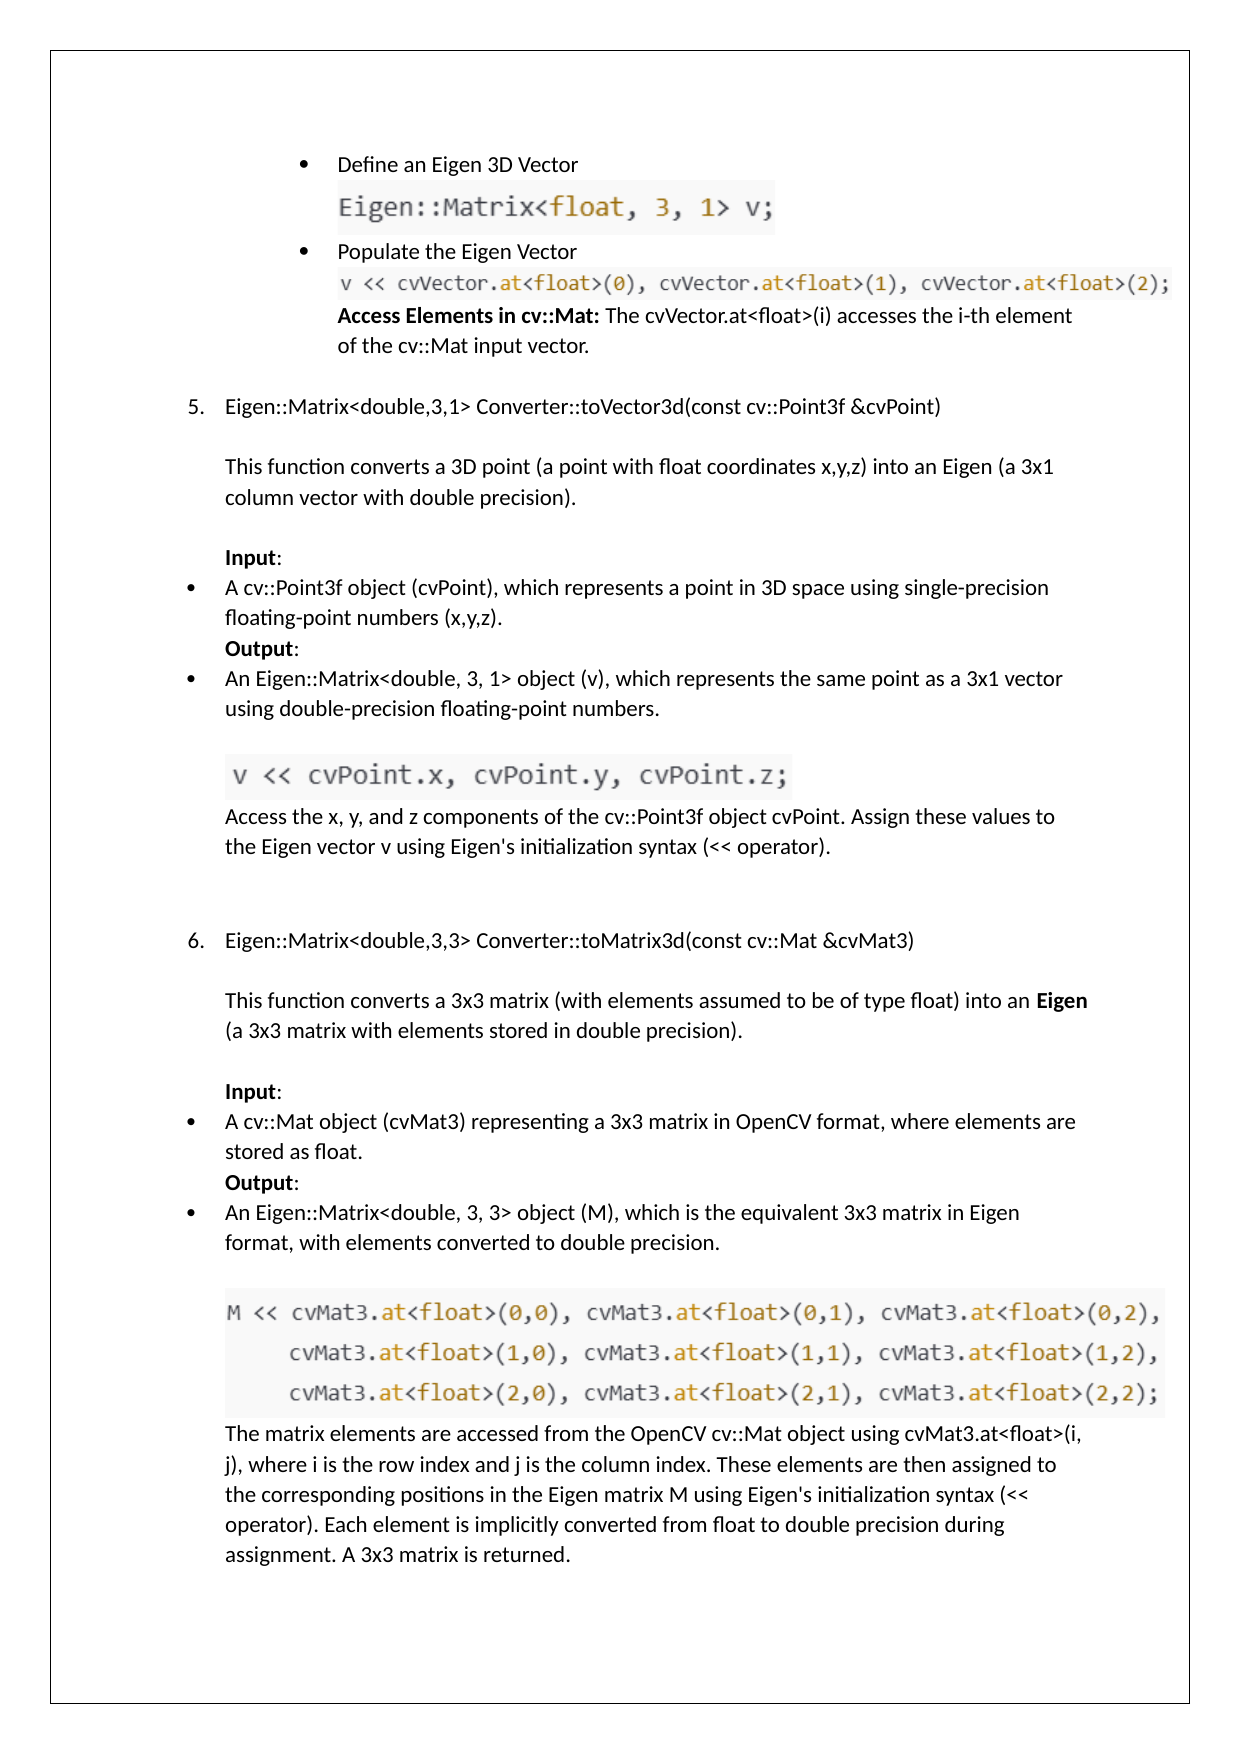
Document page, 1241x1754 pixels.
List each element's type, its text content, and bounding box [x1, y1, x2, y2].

list A cv::Point3f object (cvPoint), which represents a point in 3D space using single-precision floating-point numbers (x,y,z). [187, 573, 1090, 631]
list Eigen::Matrix<double,3,1> Converter::toVector3d(const cv::Point3f &cvPoint) [187, 392, 1090, 420]
list This function converts a 3x3 matrix (with elements assumed to be of type float) into an Eigen (a 3x3 matrix with elements stored in double precision). [225, 986, 1090, 1044]
picture [225, 754, 793, 800]
list Eigen::Matrix<double,3,3> Converter::toMatrix3d(const cv::Mat &cvMat3) [187, 926, 1090, 954]
list Define an Eigen 3D Vector [300, 150, 1090, 178]
list Populate the Eigen Vector [300, 237, 1090, 265]
list An Eigen::Matrix<double, 3, 1> object (v), which represents the same point as a 3x1 vector using double-precision floating-point numbers. [187, 664, 1090, 722]
list Output: [225, 634, 1090, 662]
list A cv::Mat object (cvMat3) representing a 3x3 matrix in OpenCV format, where elements are stored as float. [187, 1107, 1090, 1165]
picture [225, 1288, 1166, 1418]
picture [337, 180, 775, 235]
list Input: [225, 1077, 1090, 1105]
list Access the x, y, and z components of the cv::Point3f object cvPoint. Assign these values to the Eigen vector v using Eigen's initialization syntax (<< operator). [225, 802, 1090, 860]
list This function converts a 3D point (a point with float coordinates x,y,z) into an Eigen (a 3x1 column vector with double precision). [225, 452, 1090, 511]
picture [337, 267, 1172, 300]
list An Eigen::Matrix<double, 3, 3> object (M), which is the equivalent 3x3 matrix in Eigen format, with elements converted to double precision. [187, 1198, 1090, 1256]
list Access Elements in cv::Mat: The cvVector.at<float>(i) accesses the i-th element of the cv::Mat input vector. [337, 300, 1090, 359]
list Input: [225, 543, 1090, 571]
list The matrix elements are accessed from the OpenCV cv::Mat object using cvMat3.at<float>(i, j), where i is the row index and j is the column index. These elements are then assigned to the corresponding positions in the Eigen matrix M using Eigen's initialization syntax (<< operator). Each element is implicitly converted from float to double precision during assignment. A 3x3 matrix is returned. [225, 1419, 1090, 1568]
list Output: [225, 1168, 1090, 1196]
